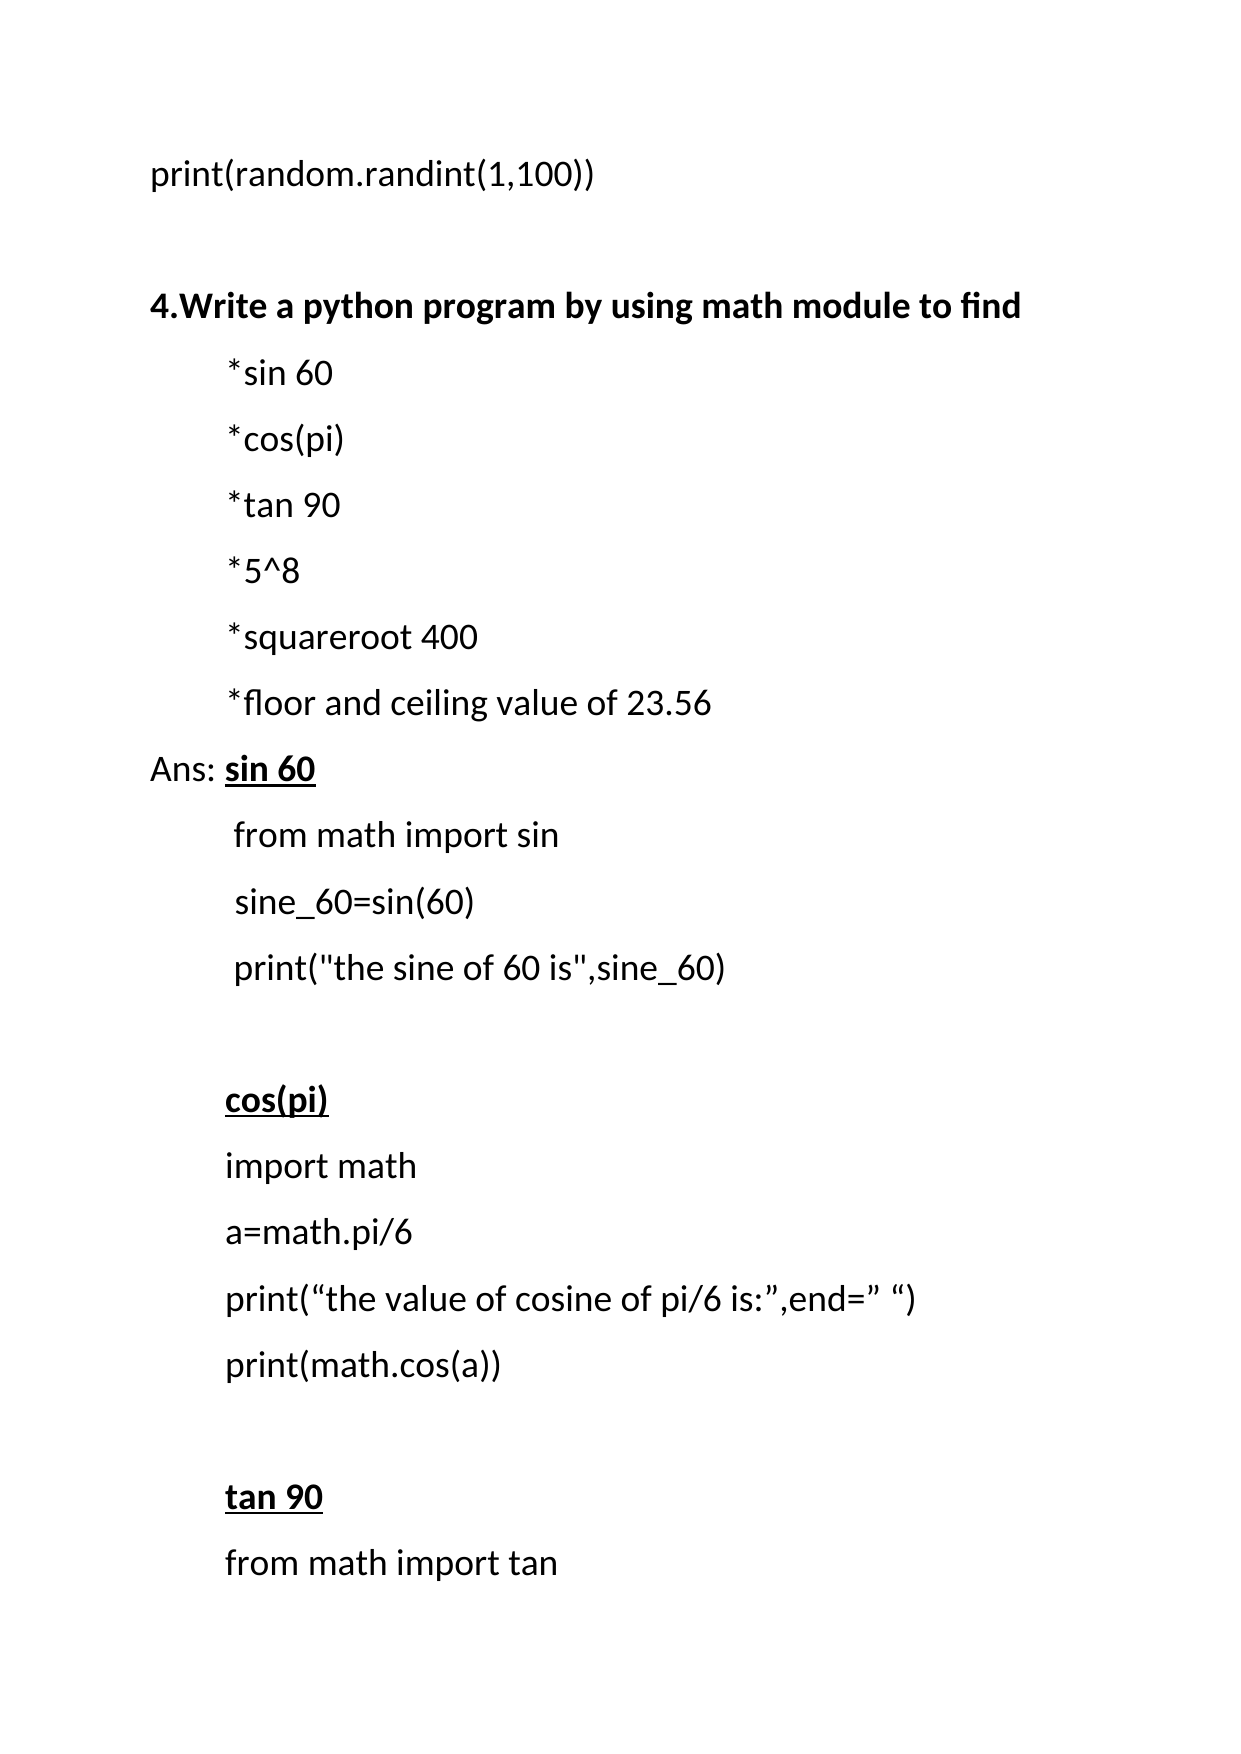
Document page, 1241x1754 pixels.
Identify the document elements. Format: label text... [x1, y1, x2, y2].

text *squareroot 400 [150, 613, 1090, 659]
text print("the sine of 60 is",sine_60) [150, 944, 1090, 989]
text cos(pi) [150, 1076, 1090, 1122]
text Ans: sin 60 [150, 745, 1090, 791]
text *cos(pi) [150, 414, 1090, 460]
text import math [150, 1142, 1090, 1188]
text sine_60=sin(60) [150, 878, 1090, 923]
text from math import tan [150, 1539, 1090, 1585]
text print(random.randint(1,100)) [150, 150, 1090, 196]
text from math import sin [150, 811, 1090, 857]
text tan 90 [150, 1473, 1090, 1519]
text print(“the value of cosine of pi/6 is:”,end=” “) [150, 1274, 1090, 1320]
text *floor and ceiling value of 23.56 [150, 679, 1090, 725]
text print(math.cos(a)) [150, 1341, 1090, 1386]
text *5^8 [150, 547, 1090, 593]
text a=math.pi/6 [150, 1208, 1090, 1254]
text 4.Write a python program by using math module to find [150, 282, 1090, 328]
text *sin 60 [150, 348, 1090, 394]
text *tan 90 [150, 481, 1090, 527]
